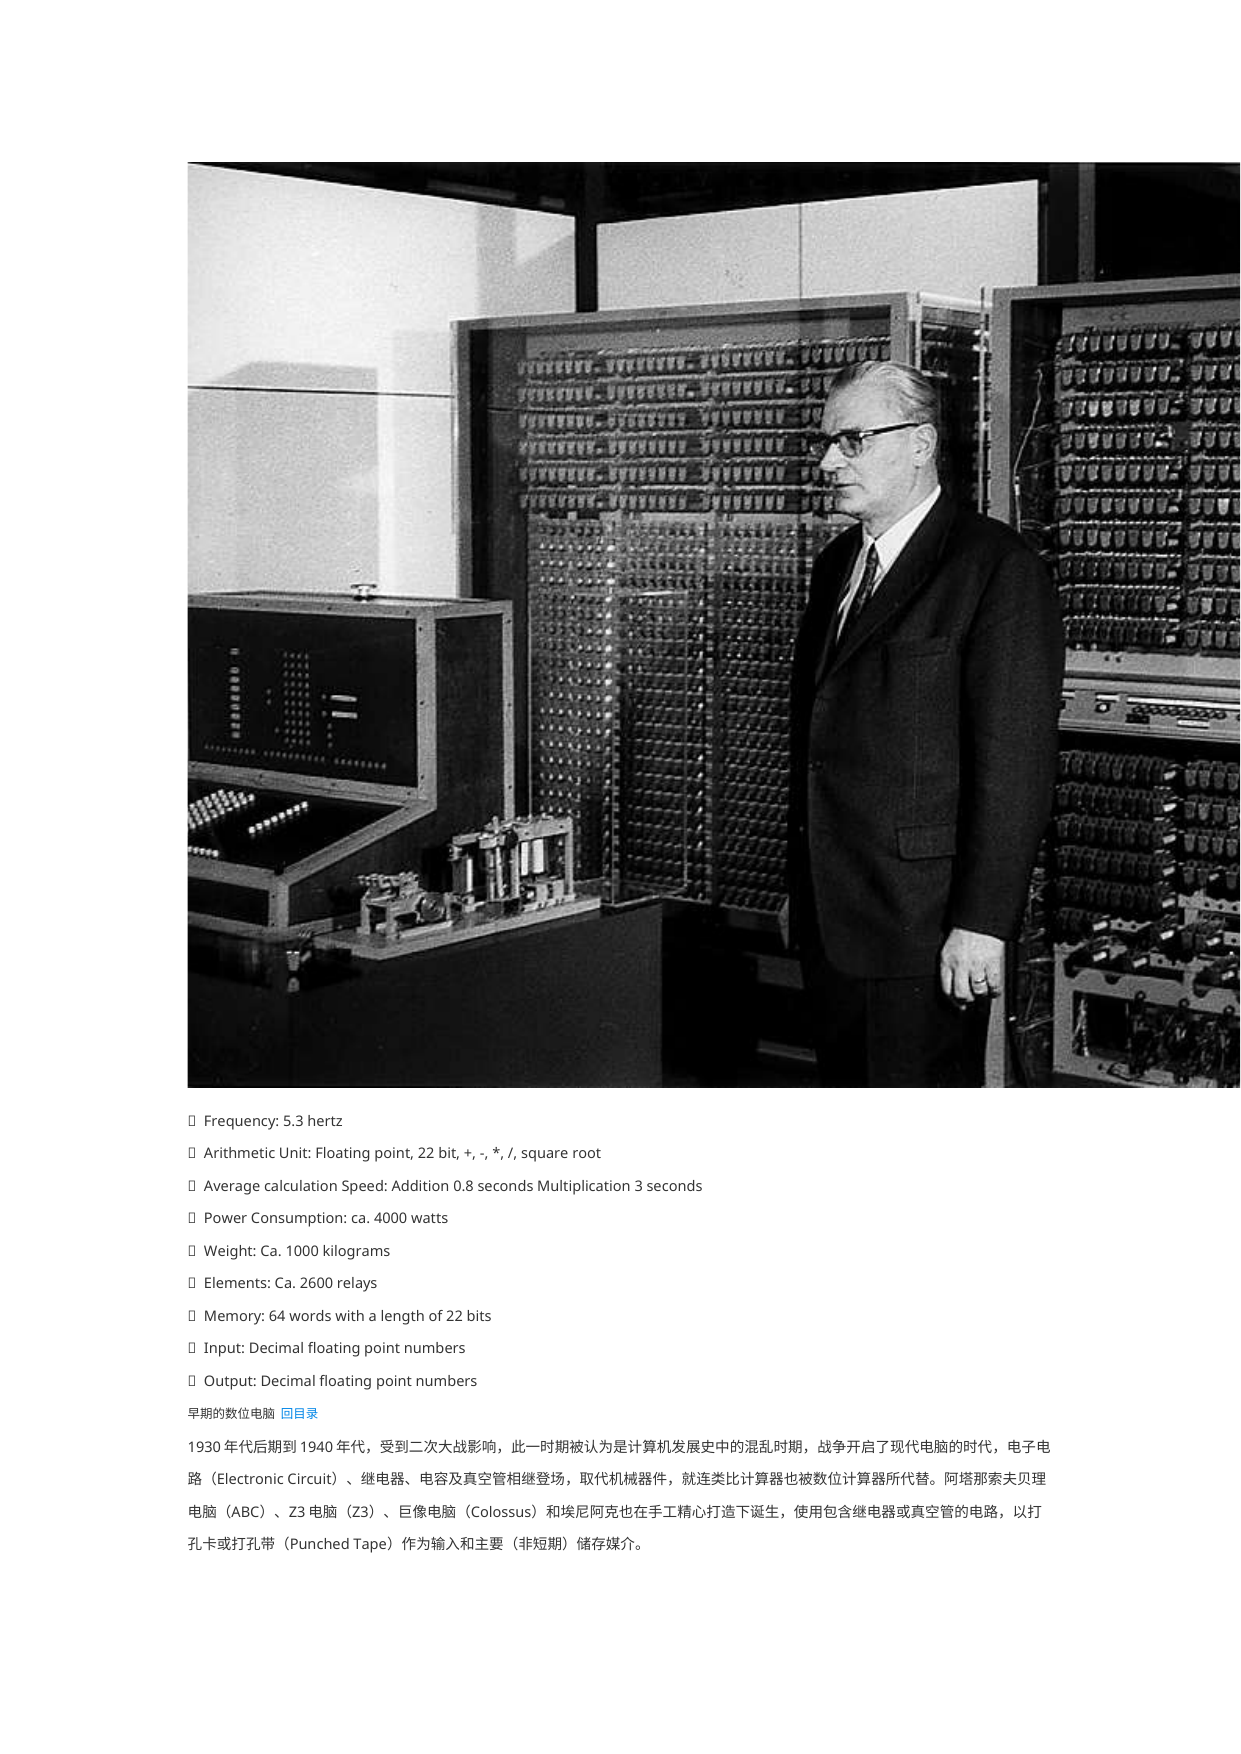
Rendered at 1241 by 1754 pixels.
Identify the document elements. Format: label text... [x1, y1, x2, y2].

text  Average calculation Speed: Addition 0.8 seconds Multiplication 3 seconds [187, 1169, 1053, 1202]
text  Frequency: 5.3 hertz [187, 1104, 1053, 1137]
text  Memory: 64 words with a length of 22 bits [187, 1299, 1053, 1332]
text  Output: Decimal floating point numbers [187, 1364, 1053, 1397]
text  Power Consumption: ca. 4000 watts [187, 1202, 1053, 1234]
text  Input: Decimal floating point numbers [187, 1332, 1053, 1364]
text  Elements: Ca. 2600 relays [187, 1267, 1053, 1299]
picture [187, 162, 1241, 1088]
text 早期的数位电脑 回目录 [187, 1397, 1053, 1429]
text  Arithmetic Unit: Floating point, 22 bit, +, -, *, /, square root [187, 1137, 1053, 1169]
text 1930年代后期到1940年代，受到二次大战影响，此一时期被认为是计算机发展史中的混乱时期，战争开启了现代电脑的时代，电子电路（Electronic Circuit）、继电器、电容及真空管相继登场，取代机械器件，就连类比计算器也被数位计算器所代替。阿塔那索夫贝理电脑（ABC）、Z3电脑（Z3）、巨像电脑（Colossus）和埃尼阿克也在手工精心打造下诞生，使用包含继电器或真空管的电路，以打孔卡或打孔带（Punched Tape）作为输入和主要（非短期）储存媒介。 [187, 1429, 1053, 1559]
text  Weight: Ca. 1000 kilograms [187, 1234, 1053, 1267]
